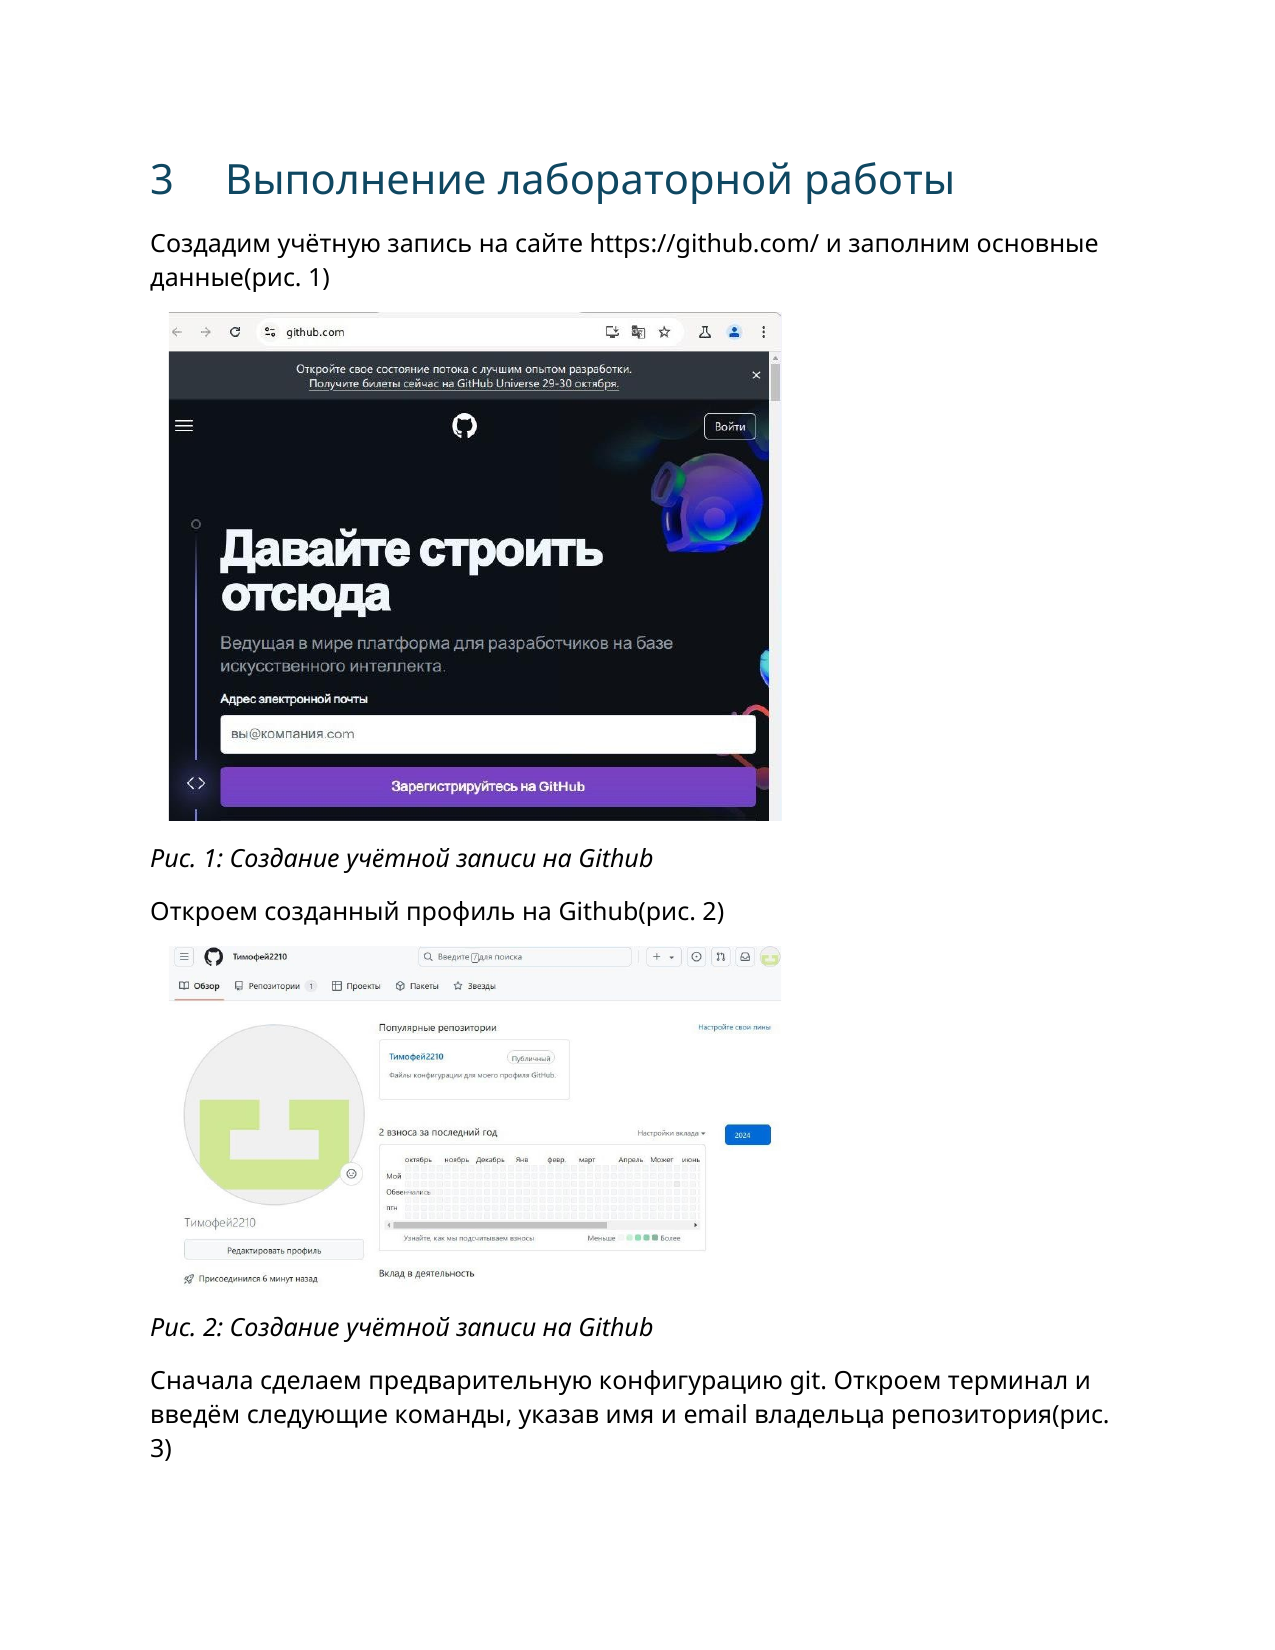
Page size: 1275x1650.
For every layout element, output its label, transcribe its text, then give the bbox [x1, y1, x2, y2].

subtitle 3 Выполнение лабораторной работы [150, 150, 1125, 207]
picture [168, 312, 782, 821]
text Создадим учётную запись на сайте https://github.com/ и заполним основные данные(рис. 1) [150, 226, 1125, 294]
text Сначала сделаем предварительную конфигурацию git. Откроем терминал и введём следующие команды, указав имя и email владельца репозитория(рис. 3) [150, 1362, 1125, 1465]
text Откроем созданный профиль на Github(рис. 2) [150, 894, 1125, 928]
text Рис. 2: Создание учётной записи на Github [150, 1310, 1125, 1344]
text Рис. 1: Создание учётной записи на Github [150, 841, 1125, 875]
picture [168, 946, 782, 1289]
